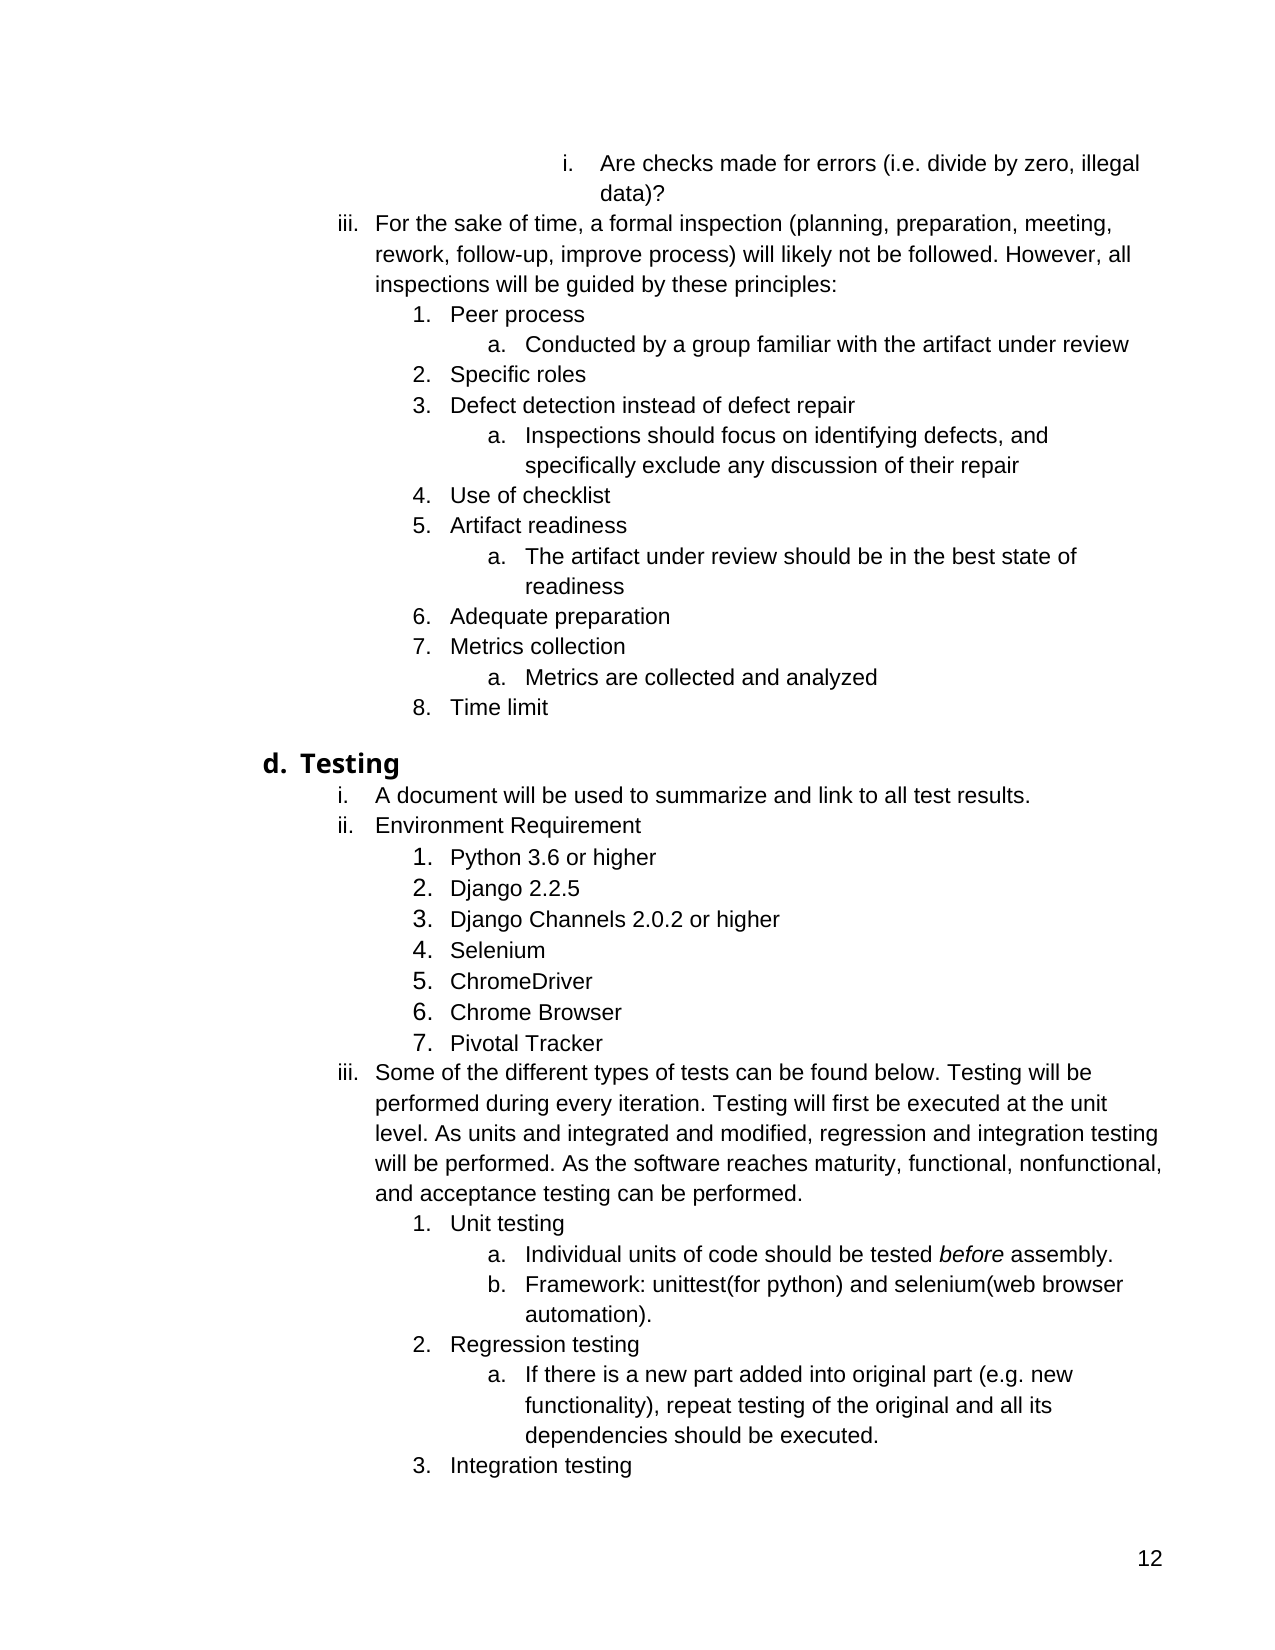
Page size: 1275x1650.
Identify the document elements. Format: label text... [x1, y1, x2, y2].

list Peer process [412, 301, 1162, 327]
list Some of the different types of tests can be found below. Testing will be performed during every iteration. Testing will first be executed at the unit level. As units and integrated and modified, regression and integration testing will be performed. As the software reaches maturity, functional, nonfunctional, and acceptance testing can be performed. [337, 1059, 1162, 1207]
list Time limit [412, 694, 1162, 720]
list Selenium [412, 935, 1162, 964]
list Individual units of code should be tested before assembly. [487, 1241, 1162, 1267]
list Framework: unittest(for python) and selenium(web browser automation). [487, 1271, 1162, 1327]
list Artifact readiness [412, 512, 1162, 539]
list Are checks made for errors (i.e. divide by zero, illegal data)? [562, 150, 1162, 207]
list Chrome Browser [412, 997, 1162, 1026]
list Defect detection instead of defect repair [412, 392, 1162, 418]
list A document will be used to summarize and link to all test results. [337, 782, 1162, 808]
list Metrics collection [412, 633, 1162, 660]
list Integration testing [412, 1452, 1162, 1478]
list The artifact under review should be in the best state of readiness [487, 543, 1162, 599]
list If there is a new part added into original part (e.g. new functionality), repeat testing of the original and all its dependencies should be executed. [487, 1361, 1162, 1448]
list Specific roles [412, 361, 1162, 388]
list ChromeDriver [412, 966, 1162, 995]
list For the sake of time, a formal inspection (planning, preparation, meeting, rework, follow-up, improve process) will likely not be followed. However, all inspections will be guided by these principles: [337, 210, 1162, 297]
list Conducted by a group familiar with the artifact under review [487, 331, 1162, 358]
list Django Channels 2.0.2 or higher [412, 904, 1162, 933]
list Unit testing [412, 1210, 1162, 1237]
list Pivotal Tracker [412, 1028, 1162, 1057]
list Regression testing [412, 1331, 1162, 1358]
list Django 2.2.5 [412, 873, 1162, 902]
list Python 3.6 or higher [412, 842, 1162, 871]
subtitle Testing [262, 745, 1162, 782]
list Environment Requirement [337, 812, 1162, 838]
list Adequate preparation [412, 603, 1162, 629]
list Inspections should focus on identifying defects, and specifically exclude any discussion of their repair [487, 422, 1162, 478]
list Use of checklist [412, 482, 1162, 509]
list Metrics are collected and analyzed [487, 663, 1162, 690]
